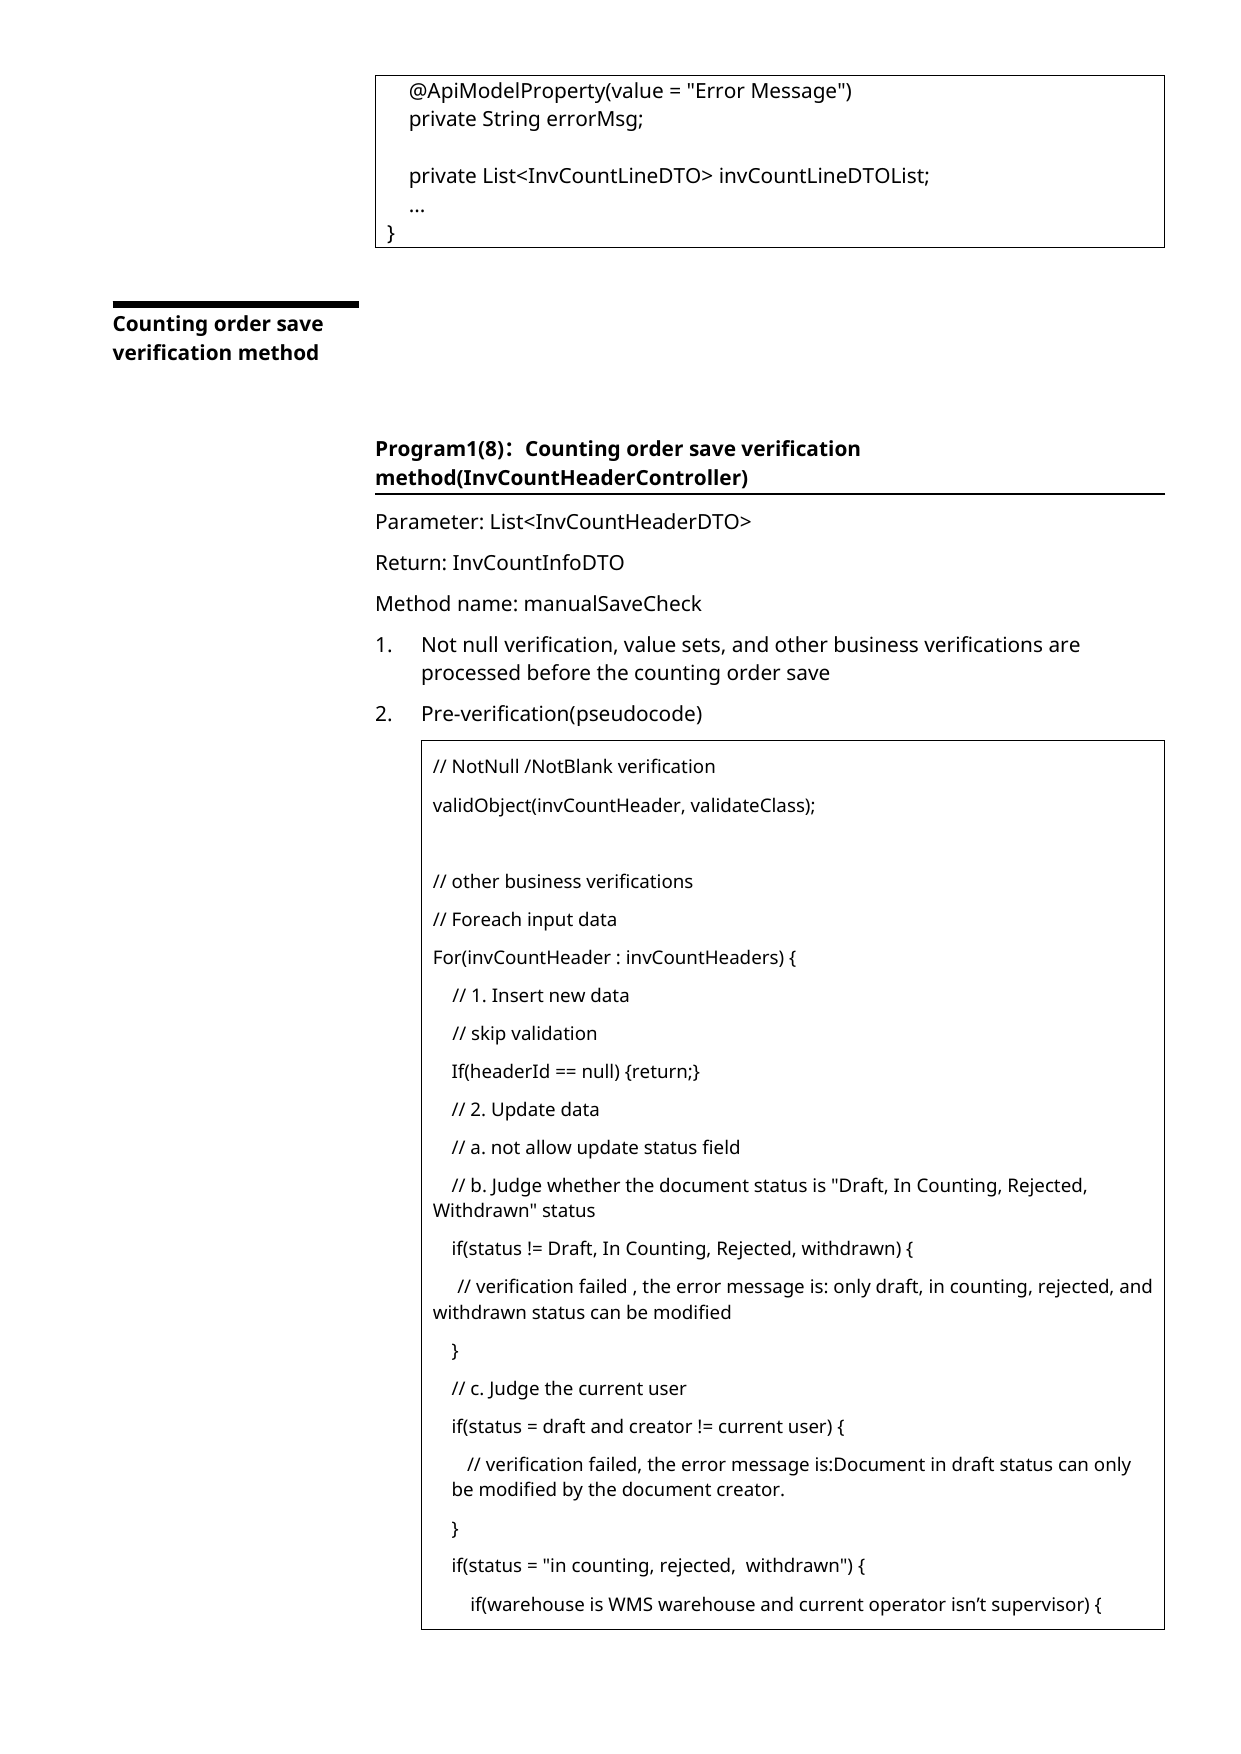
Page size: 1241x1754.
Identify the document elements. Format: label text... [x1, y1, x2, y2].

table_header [376, 76, 1164, 247]
subtitle Counting order save verification method [112, 302, 359, 366]
text Parameter: List<InvCountHeaderDTO> [375, 507, 1165, 536]
text Method name: manualSaveCheck [375, 589, 1165, 617]
list Pre-verification(pseudocode) [375, 699, 1165, 728]
text Return: InvCountInfoDTO [375, 548, 1165, 577]
list Not null verification, value sets, and other business verifications are processed before the counting order save [375, 630, 1165, 687]
subtitle Program1(8)：Counting order save verification method(InvCountHeaderController) [375, 432, 1165, 493]
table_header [422, 741, 1164, 1629]
